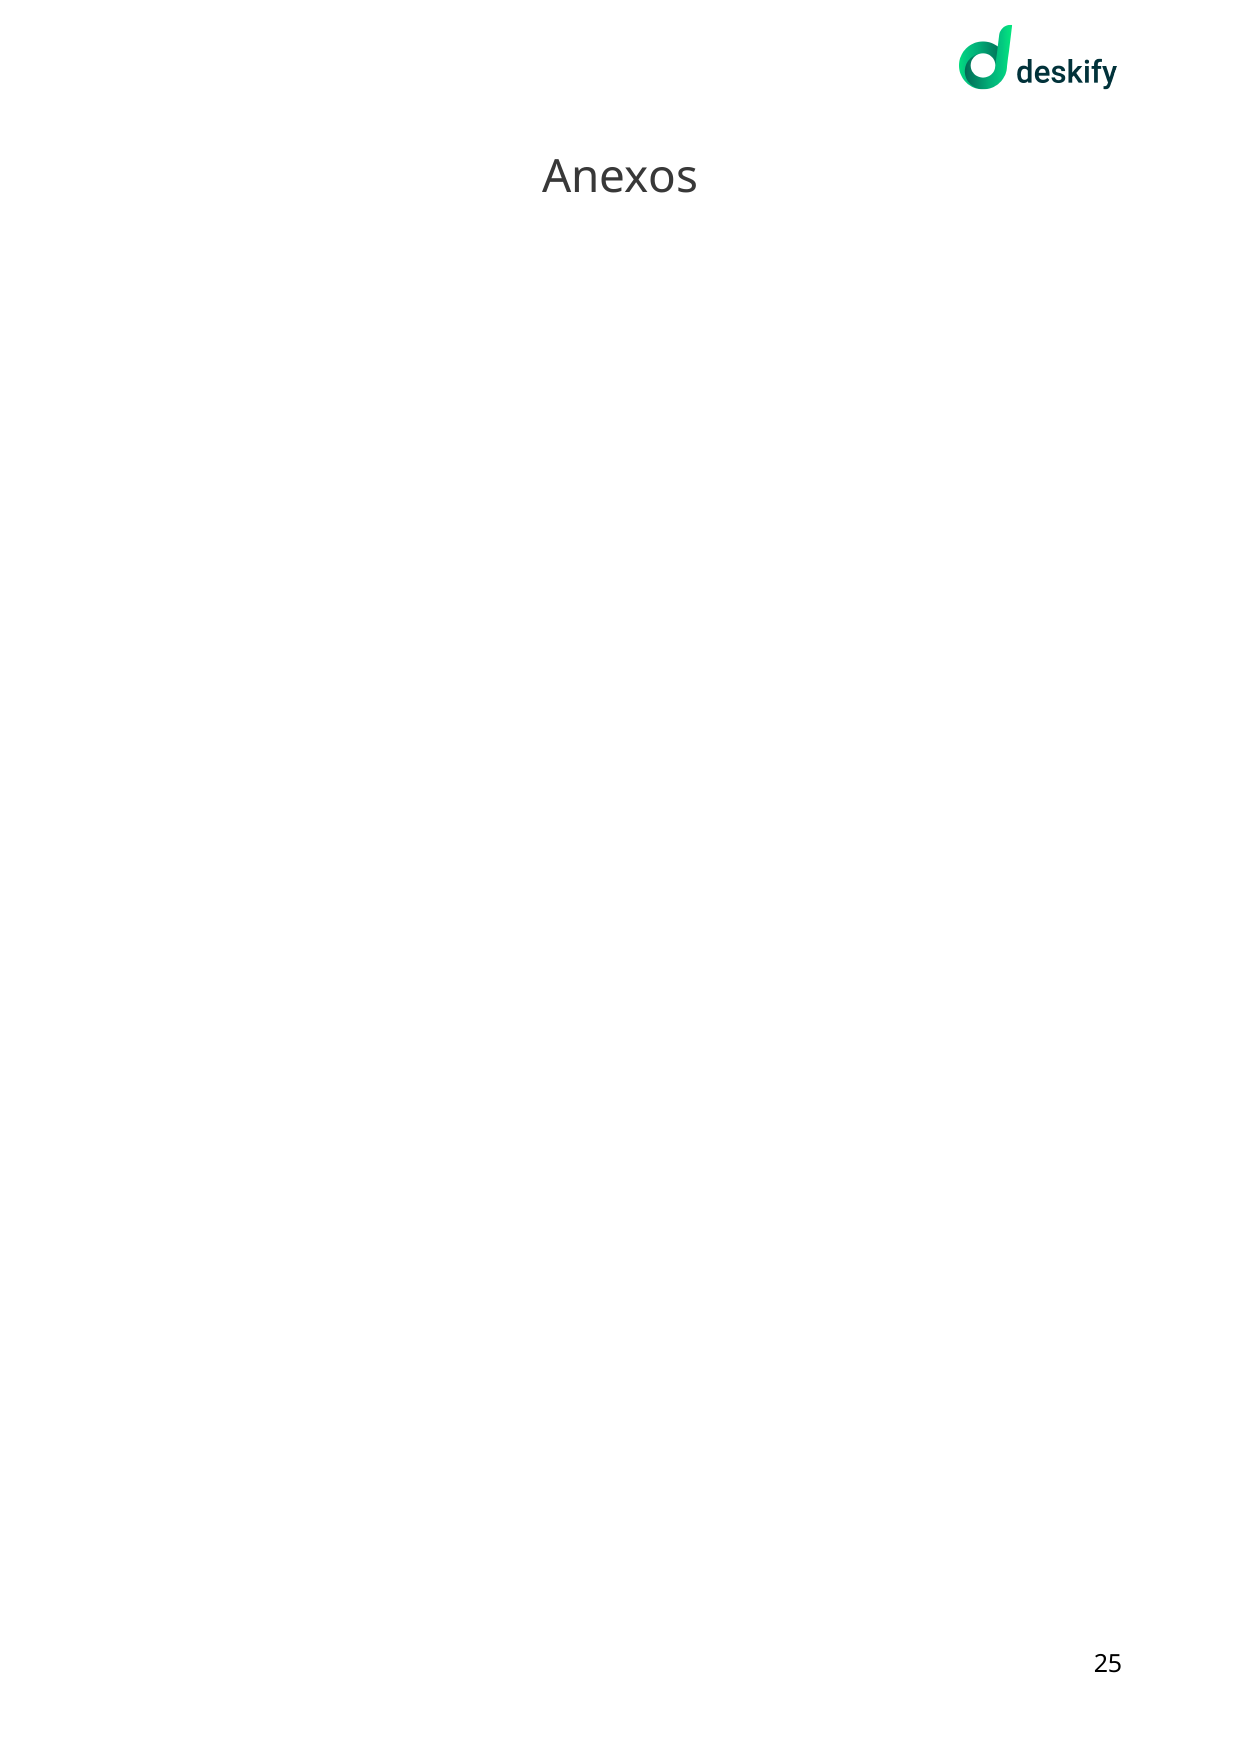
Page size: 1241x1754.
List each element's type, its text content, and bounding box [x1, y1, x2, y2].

subtitle Anexos [118, 143, 1122, 206]
picture [953, 22, 1127, 92]
